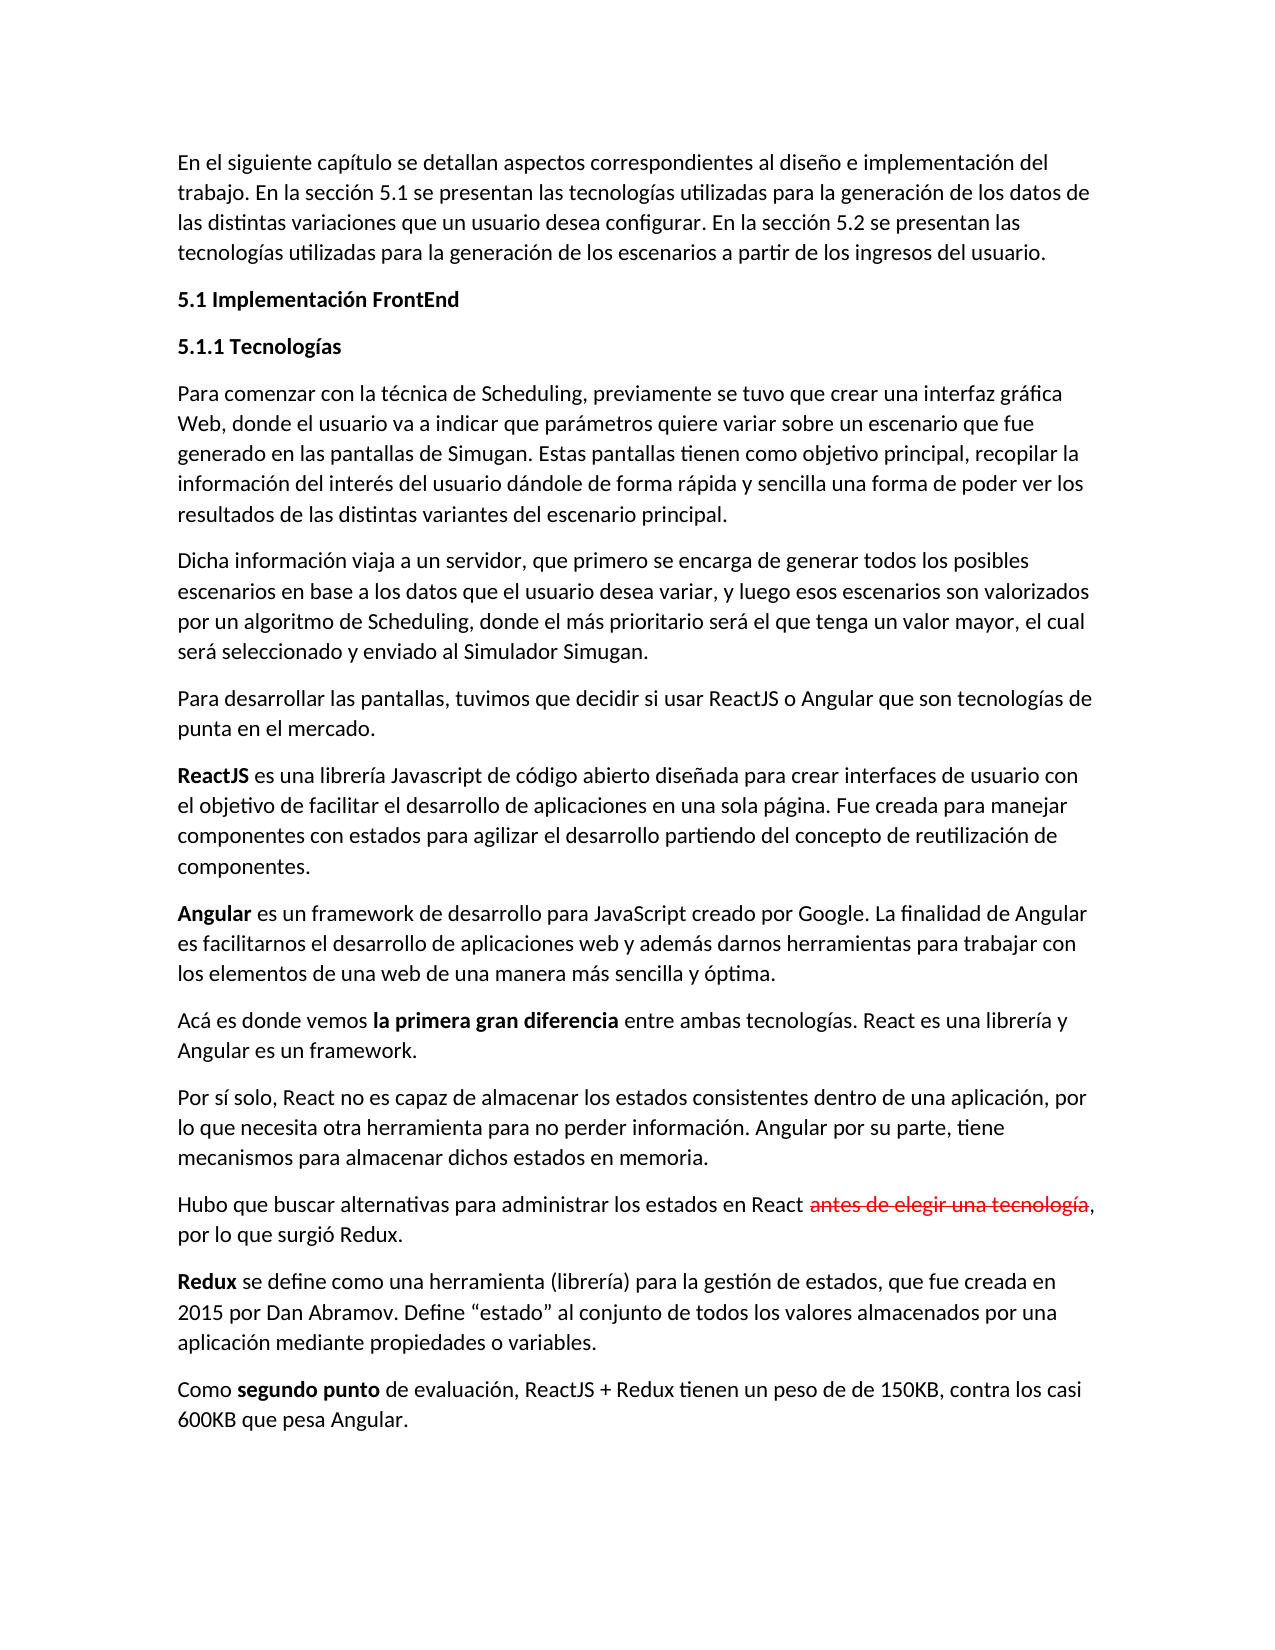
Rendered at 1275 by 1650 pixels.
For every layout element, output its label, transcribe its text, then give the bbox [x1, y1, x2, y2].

text Acá es donde vemos la primera gran diferencia entre ambas tecnologías. React es una librería y Angular es un framework. [177, 1006, 1098, 1064]
text 5.1.1 Tecnologías [177, 332, 1098, 360]
text Angular es un framework de desarrollo para JavaScript creado por Google. La finalidad de Angular es facilitarnos el desarrollo de aplicaciones web y además darnos herramientas para trabajar con los elementos de una web de una manera más sencilla y óptima. [177, 899, 1098, 987]
text Redux se define como una herramienta (librería) para la gestión de estados, que fue creada en 2015 por Dan Abramov. Define “estado” al conjunto de todos los valores almacenados por una aplicación mediante propiedades o variables. [177, 1267, 1098, 1356]
text Por sí solo, React no es capaz de almacenar los estados consistentes dentro de una aplicación, por lo que necesita otra herramienta para no perder información. Angular por su parte, tiene mecanismos para almacenar dichos estados en memoria. [177, 1083, 1098, 1171]
text Para comenzar con la técnica de Scheduling, previamente se tuvo que crear una interfaz gráfica Web, donde el usuario va a indicar que parámetros quiere variar sobre un escenario que fue generado en las pantallas de Simugan. Estas pantallas tienen como objetivo principal, recopilar la información del interés del usuario dándole de forma rápida y sencilla una forma de poder ver los resultados de las distintas variantes del escenario principal. [177, 379, 1098, 528]
text En el siguiente capítulo se detallan aspectos correspondientes al diseño e implementación del trabajo. En la sección 5.1 se presentan las tecnologías utilizadas para la generación de los datos de las distintas variaciones que un usuario desea configurar. En la sección 5.2 se presentan las tecnologías utilizadas para la generación de los escenarios a partir de los ingresos del usuario. [177, 148, 1098, 266]
text Como segundo punto de evaluación, ReactJS + Redux tienen un peso de de 150KB, contra los casi 600KB que pesa Angular. [177, 1375, 1098, 1433]
text ReactJS es una librería Javascript de código abierto diseñada para crear interfaces de usuario con el objetivo de facilitar el desarrollo de aplicaciones en una sola página. Fue creada para manejar componentes con estados para agilizar el desarrollo partiendo del concepto de reutilización de componentes. [177, 761, 1098, 880]
text Hubo que buscar alternativas para administrar los estados en React antes de elegir una tecnología, por lo que surgió Redux. [177, 1190, 1098, 1248]
text 5.1 Implementación FrontEnd [177, 285, 1098, 313]
text Dicha información viaja a un servidor, que primero se encarga de generar todos los posibles escenarios en base a los datos que el usuario desea variar, y luego esos escenarios son valorizados por un algoritmo de Scheduling, donde el más prioritario será el que tenga un valor mayor, el cual será seleccionado y enviado al Simulador Simugan. [177, 547, 1098, 665]
text Para desarrollar las pantallas, tuvimos que decidir si usar ReactJS o Angular que son tecnologías de punta en el mercado. [177, 684, 1098, 742]
